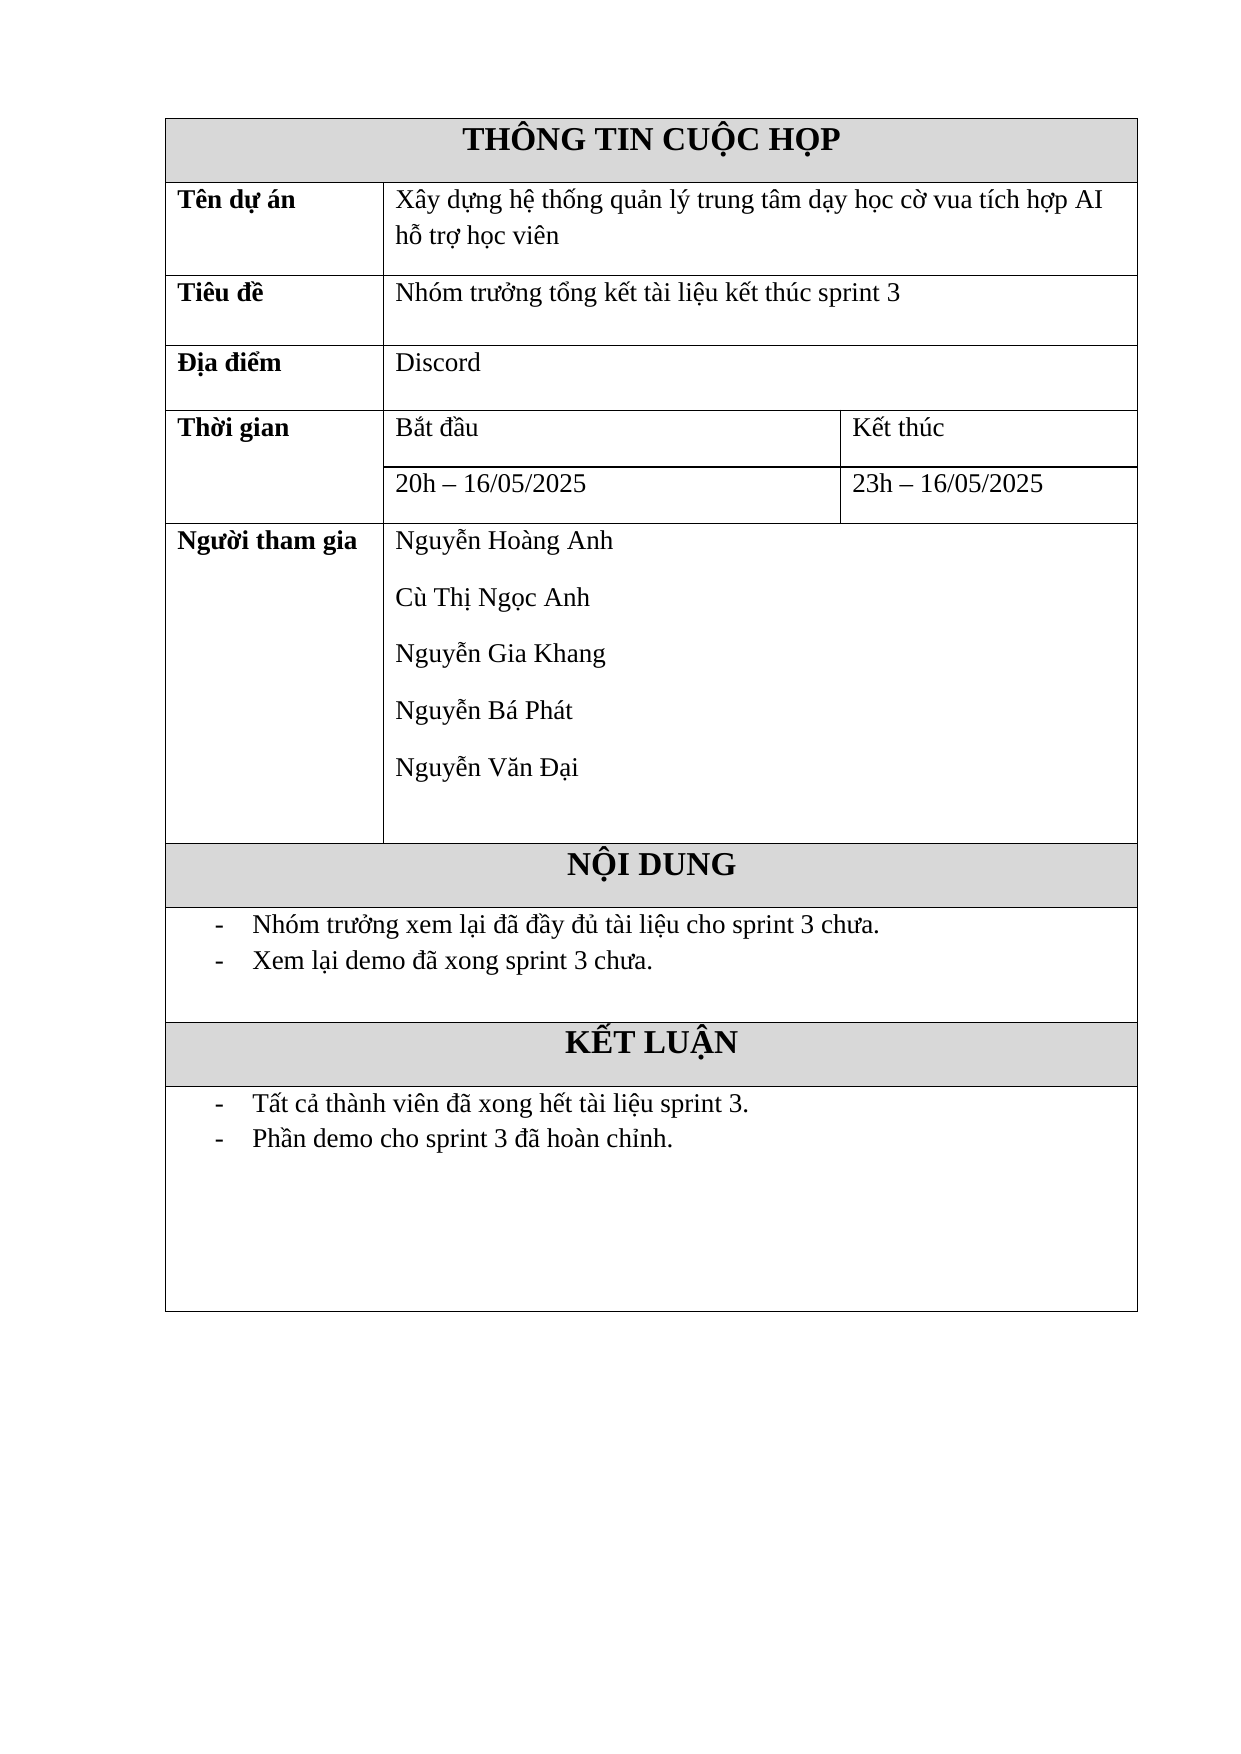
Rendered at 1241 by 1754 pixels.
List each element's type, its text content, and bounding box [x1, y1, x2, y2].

table_cell Bắt đầu [384, 411, 840, 466]
table_cell 23h – 16/05/2025 [841, 468, 1137, 523]
table_cell Thời gian [166, 411, 383, 523]
table_cell Xây dựng hệ thống quản lý trung tâm dạy học cờ vua tích hợp AI hỗ trợ học viên [384, 183, 1137, 275]
table_cell Người tham gia [166, 524, 383, 843]
table_cell KẾT LUẬN [166, 1023, 1137, 1086]
table_cell Tiêu đề [166, 276, 383, 345]
table_cell Địa điểm [166, 346, 383, 409]
table_cell Tất cả thành viên đã xong hết tài liệu sprint 3. Phần demo cho sprint 3 đã hoàn chỉnh. [166, 1087, 1137, 1311]
table_cell Tên dự án [166, 183, 383, 275]
table_cell Nhóm trưởng xem lại đã đầy đủ tài liệu cho sprint 3 chưa. Xem lại demo đã xong sprint 3 chưa. [166, 908, 1137, 1022]
table_cell Nguyễn Hoàng Anh Cù Thị Ngọc Anh Nguyễn Gia Khang Nguyễn Bá Phát Nguyễn Văn Đại [384, 524, 1137, 843]
table_cell NỘI DUNG [166, 844, 1137, 907]
table_cell Nhóm trưởng tổng kết tài liệu kết thúc sprint 3 [384, 276, 1137, 345]
table_header THÔNG TIN CUỘC HỌP [166, 119, 1137, 182]
table_cell Kết thúc [841, 411, 1137, 466]
table_cell Discord [384, 346, 1137, 409]
table_cell 20h – 16/05/2025 [384, 468, 840, 523]
